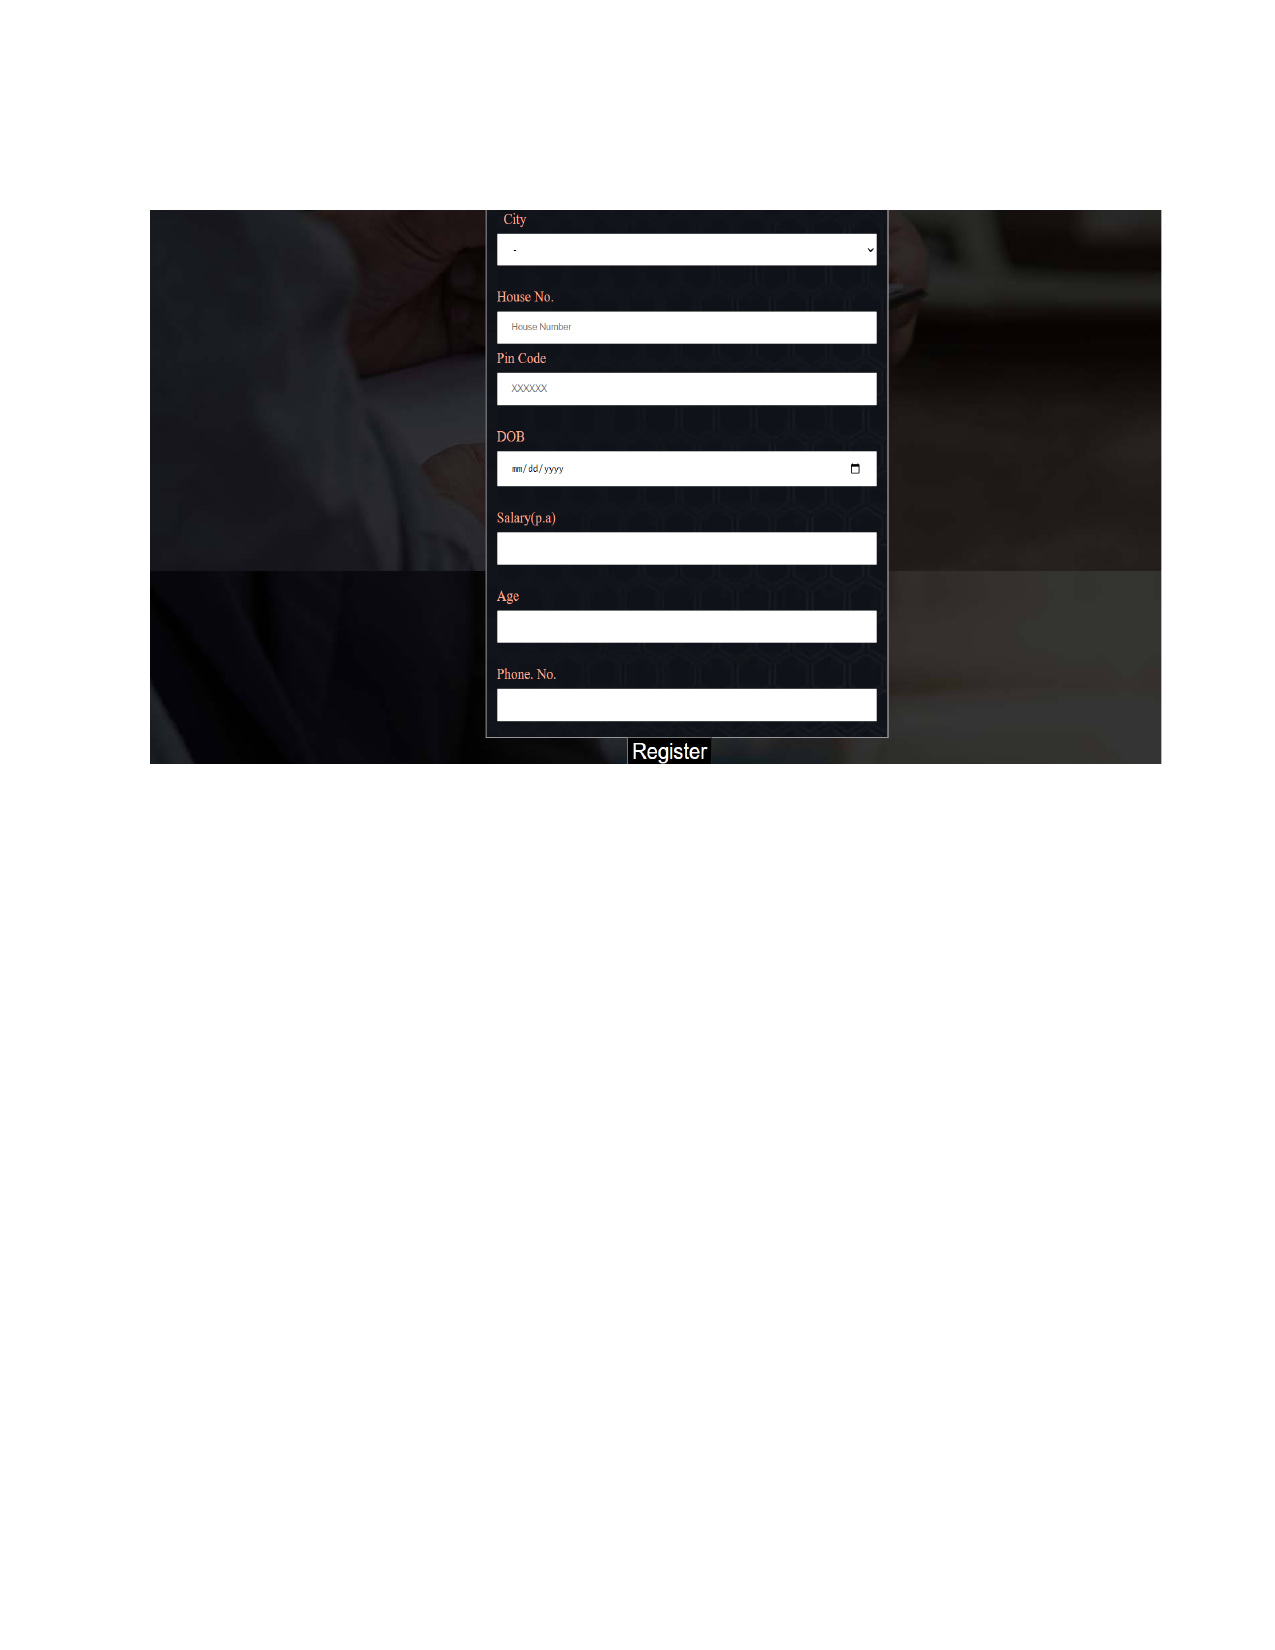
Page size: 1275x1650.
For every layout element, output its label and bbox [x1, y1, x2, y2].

picture [150, 210, 1162, 764]
